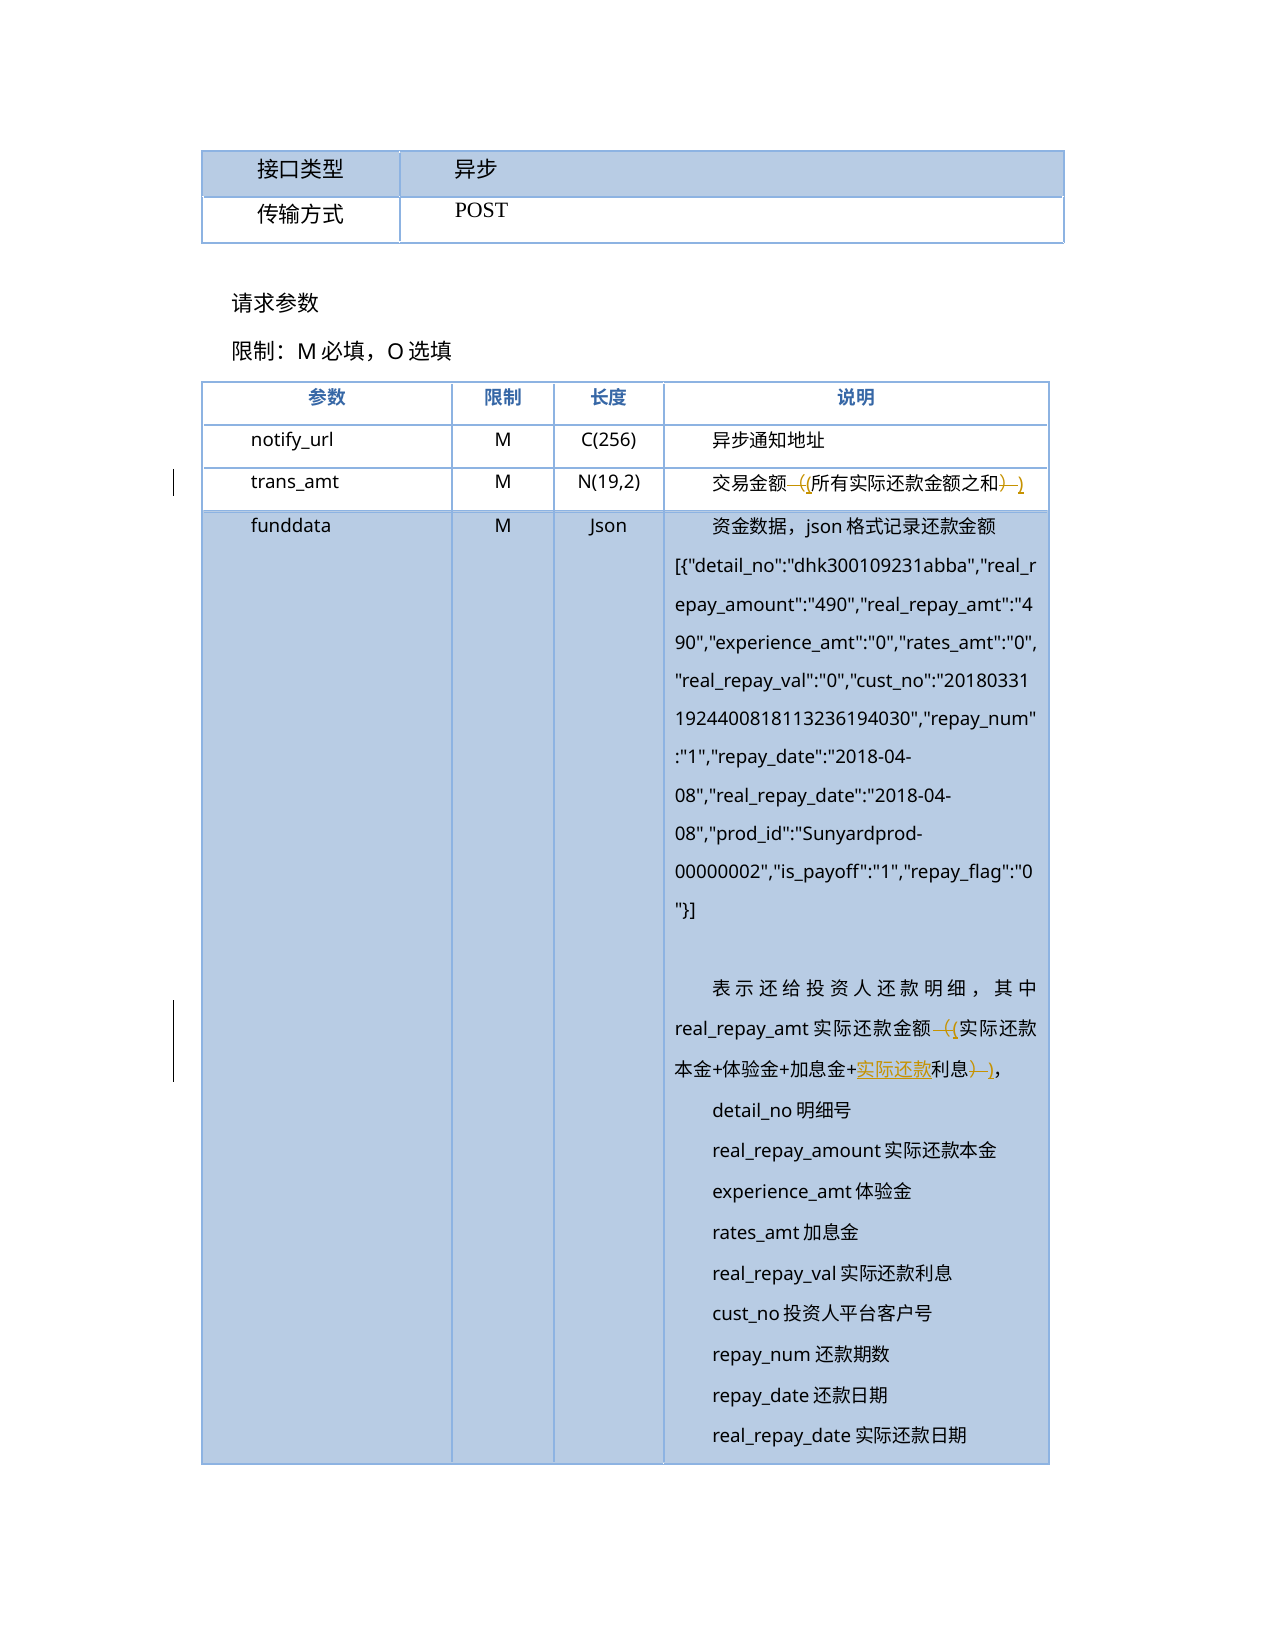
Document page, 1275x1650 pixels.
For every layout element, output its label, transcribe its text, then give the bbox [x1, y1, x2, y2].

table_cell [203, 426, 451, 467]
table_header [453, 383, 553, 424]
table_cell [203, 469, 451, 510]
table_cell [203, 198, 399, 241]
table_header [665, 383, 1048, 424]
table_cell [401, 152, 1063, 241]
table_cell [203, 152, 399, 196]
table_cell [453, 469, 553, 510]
text 请求参数 [187, 286, 1087, 318]
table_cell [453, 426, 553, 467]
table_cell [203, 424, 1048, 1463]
text 限制：M必填，O选填 [187, 334, 1087, 365]
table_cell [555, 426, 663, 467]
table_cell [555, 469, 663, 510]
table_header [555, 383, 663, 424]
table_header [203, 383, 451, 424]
